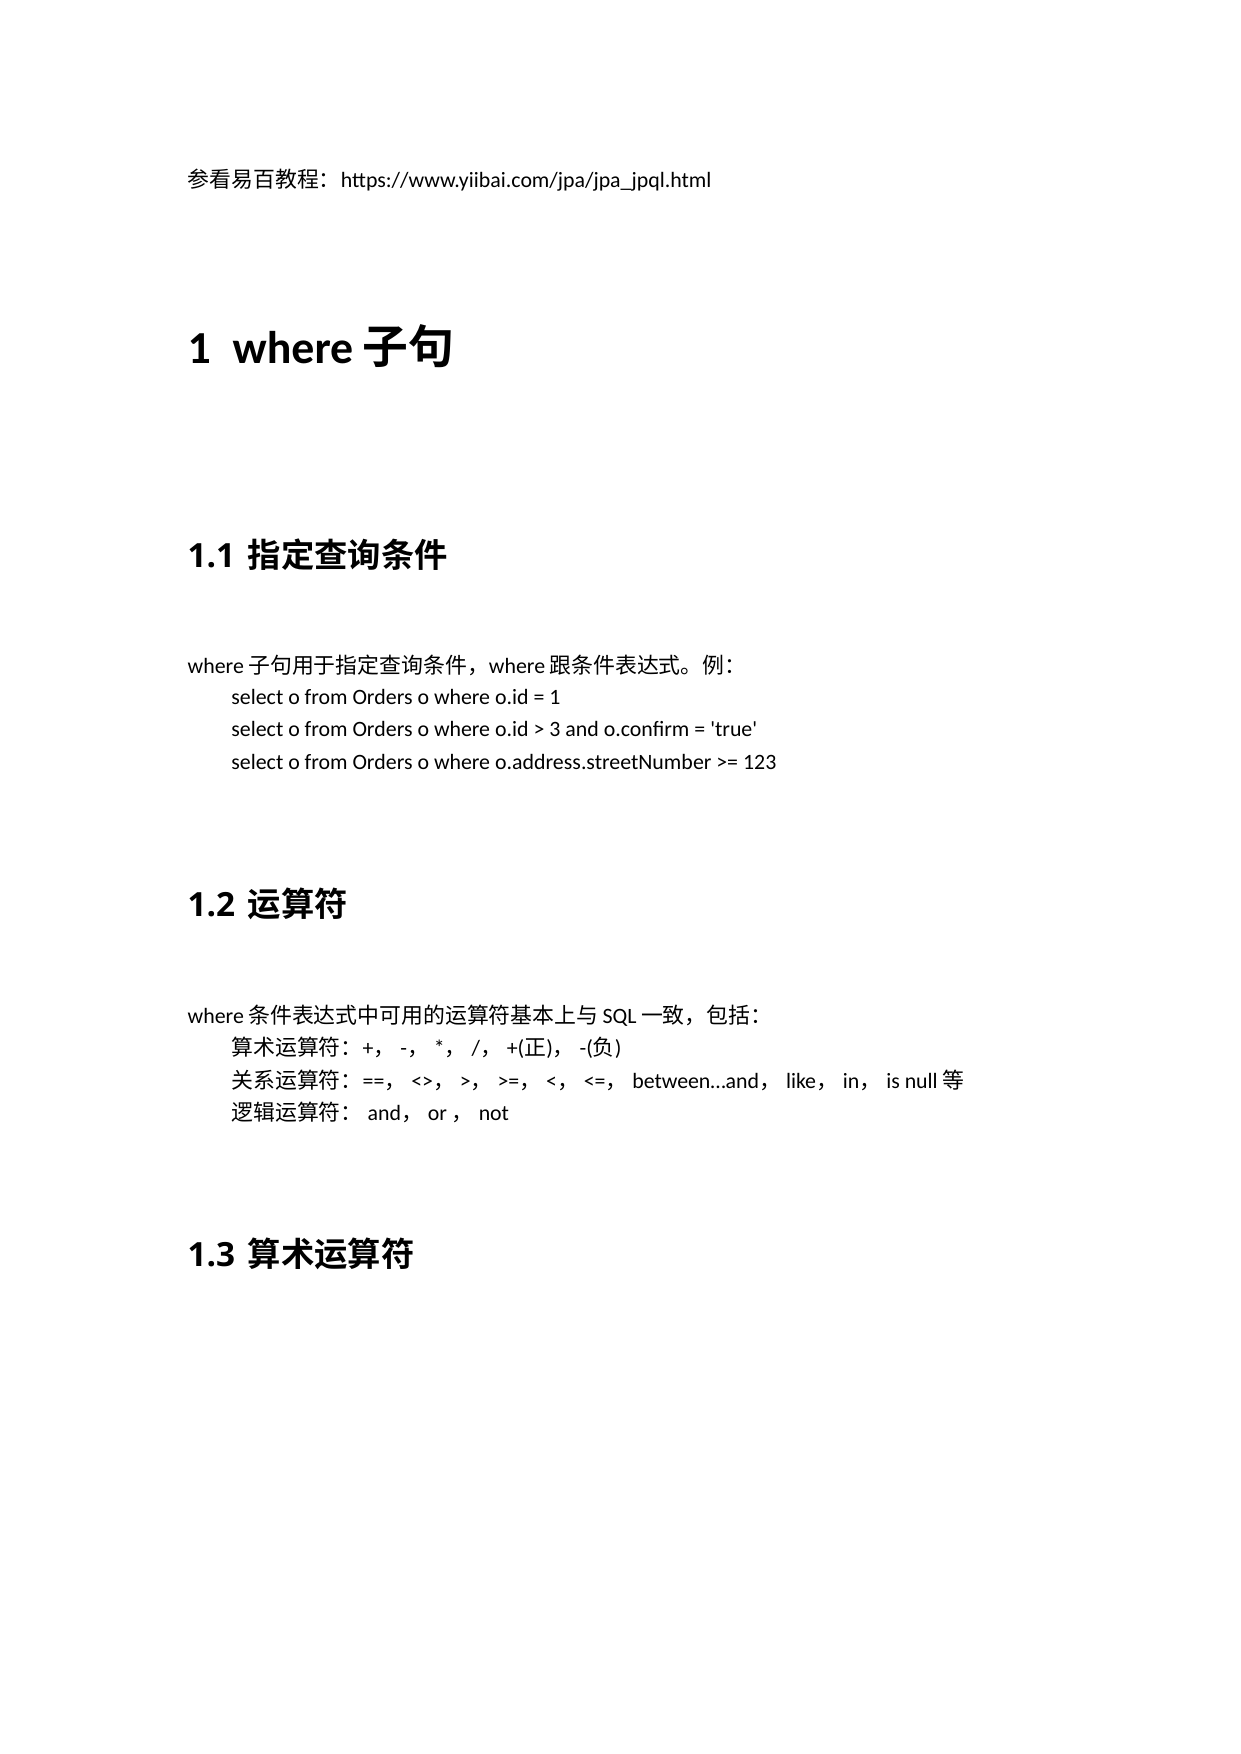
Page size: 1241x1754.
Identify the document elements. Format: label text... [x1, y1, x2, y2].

subtitle where子句 [187, 295, 1053, 392]
text 算术运算符：+， -， *， /， +(正)， -(负) [187, 1030, 1053, 1062]
text 参看易百教程：https://www.yiibai.com/jpa/jpa_jpql.html [187, 162, 1053, 194]
subtitle 算术运算符 [187, 1219, 1053, 1284]
text 关系运算符：==， <>， >， >=， <， <=， between…and， like， in， is null 等 [187, 1062, 1053, 1095]
subtitle 运算符 [187, 870, 1053, 935]
text select o from Orders o where o.address.streetNumber >= 123 [187, 745, 1053, 778]
text select o from Orders o where o.id > 3 and o.confirm = 'true' [187, 713, 1053, 745]
text 逻辑运算符： and， or ， not [187, 1095, 1053, 1127]
text where子句用于指定查询条件，where跟条件表达式。例： [187, 648, 1053, 680]
text select o from Orders o where o.id = 1 [187, 680, 1053, 713]
text where条件表达式中可用的运算符基本上与SQL一致，包括： [187, 997, 1053, 1030]
subtitle 指定查询条件 [187, 520, 1053, 585]
